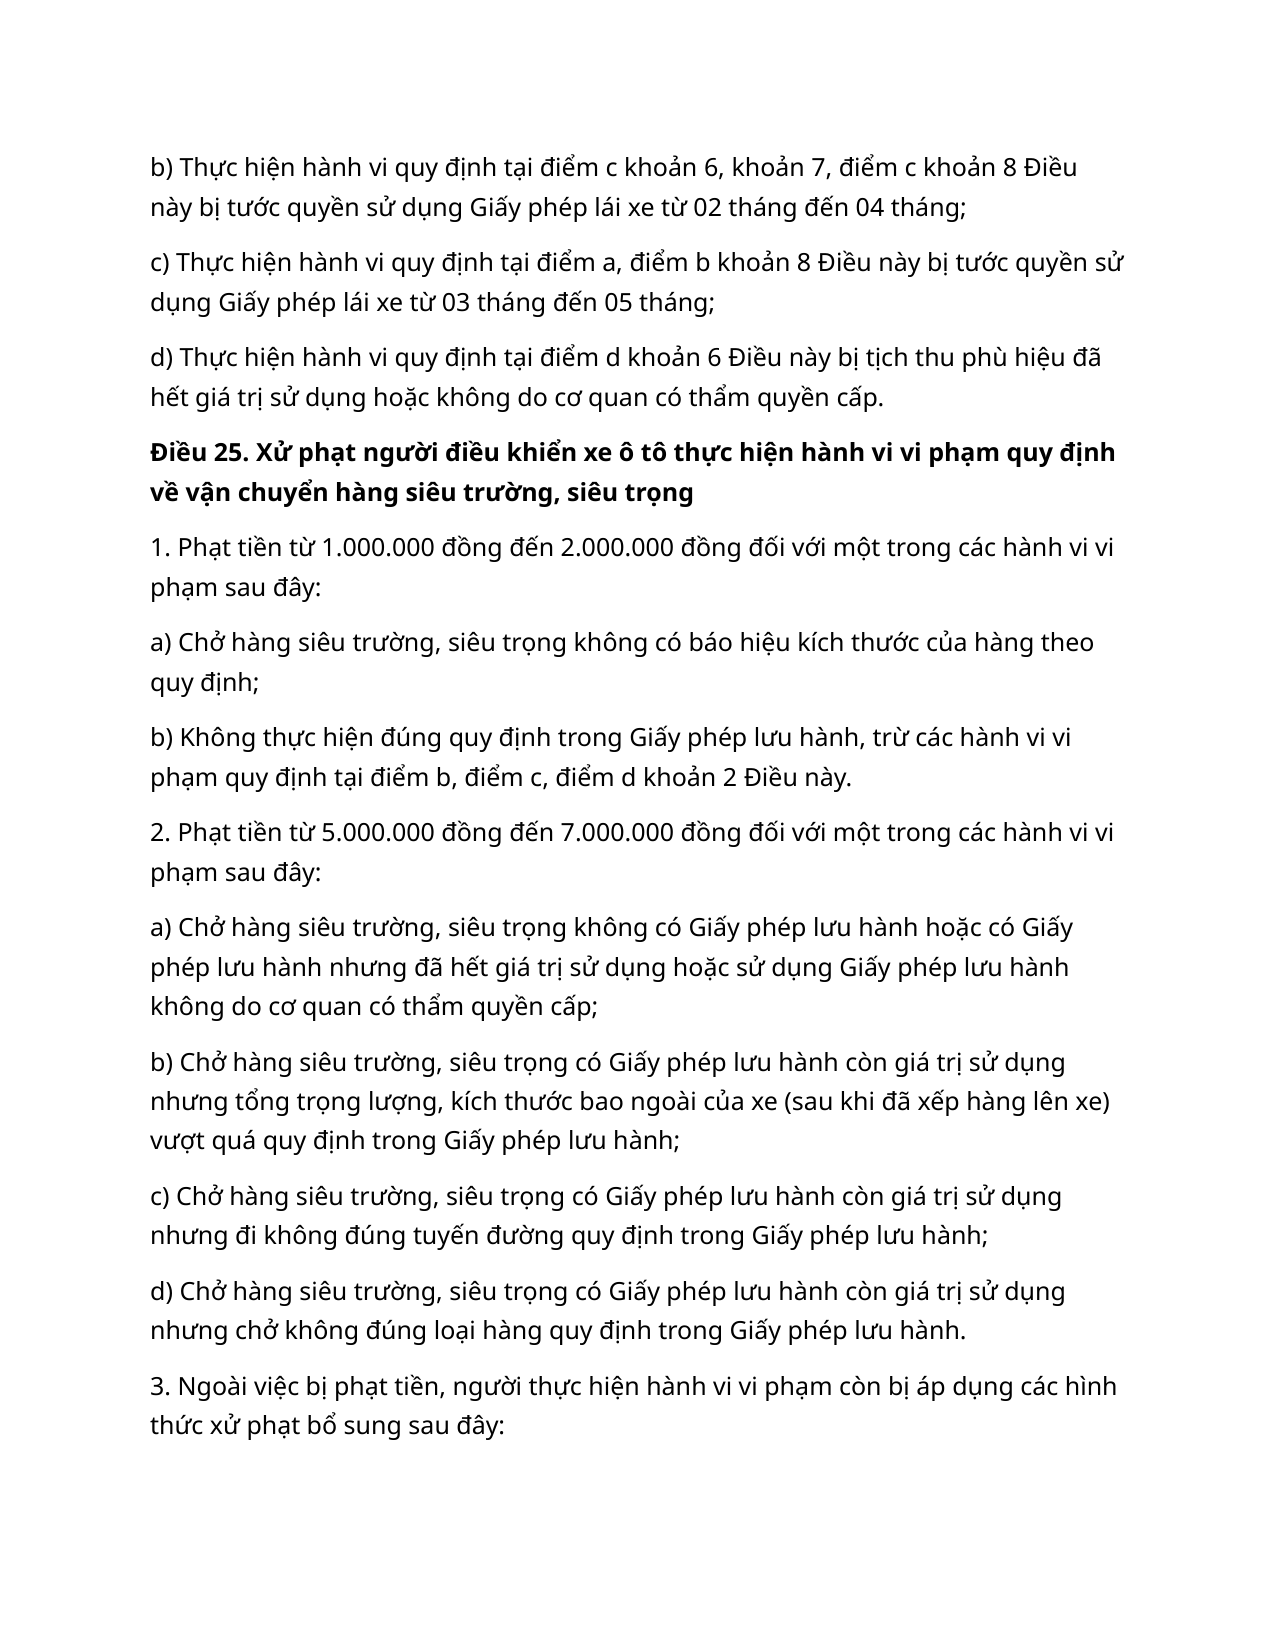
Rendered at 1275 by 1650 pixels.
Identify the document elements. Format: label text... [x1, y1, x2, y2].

text b) Không thực hiện đúng quy định trong Giấy phép lưu hành, trừ các hành vi vi phạm quy định tại điểm b, điểm c, điểm d khoản 2 Điều này. [150, 720, 1125, 793]
text 2. Phạt tiền từ 5.000.000 đồng đến 7.000.000 đồng đối với một trong các hành vi vi phạm sau đây: [150, 815, 1125, 888]
text a) Chở hàng siêu trường, siêu trọng không có Giấy phép lưu hành hoặc có Giấy phép lưu hành nhưng đã hết giá trị sử dụng hoặc sử dụng Giấy phép lưu hành không do cơ quan có thẩm quyền cấp; [150, 910, 1125, 1022]
text b) Chở hàng siêu trường, siêu trọng có Giấy phép lưu hành còn giá trị sử dụng nhưng tổng trọng lượng, kích thước bao ngoài của xe (sau khi đã xếp hàng lên xe) vượt quá quy định trong Giấy phép lưu hành; [150, 1044, 1125, 1157]
text 3. Ngoài việc bị phạt tiền, người thực hiện hành vi vi phạm còn bị áp dụng các hình thức xử phạt bổ sung sau đây: [150, 1368, 1125, 1442]
text d) Chở hàng siêu trường, siêu trọng có Giấy phép lưu hành còn giá trị sử dụng nhưng chở không đúng loại hàng quy định trong Giấy phép lưu hành. [150, 1273, 1125, 1347]
text d) Thực hiện hành vi quy định tại điểm d khoản 6 Điều này bị tịch thu phù hiệu đã hết giá trị sử dụng hoặc không do cơ quan có thẩm quyền cấp. [150, 340, 1125, 413]
text 1. Phạt tiền từ 1.000.000 đồng đến 2.000.000 đồng đối với một trong các hành vi vi phạm sau đây: [150, 530, 1125, 603]
text c) Thực hiện hành vi quy định tại điểm a, điểm b khoản 8 Điều này bị tước quyền sử dụng Giấy phép lái xe từ 03 tháng đến 05 tháng; [150, 245, 1125, 318]
text c) Chở hàng siêu trường, siêu trọng có Giấy phép lưu hành còn giá trị sử dụng nhưng đi không đúng tuyến đường quy định trong Giấy phép lưu hành; [150, 1178, 1125, 1252]
text a) Chở hàng siêu trường, siêu trọng không có báo hiệu kích thước của hàng theo quy định; [150, 625, 1125, 698]
text Điều 25. Xử phạt người điều khiển xe ô tô thực hiện hành vi vi phạm quy định về vận chuyển hàng siêu trường, siêu trọng [150, 435, 1125, 508]
text b) Thực hiện hành vi quy định tại điểm c khoản 6, khoản 7, điểm c khoản 8 Điều này bị tước quyền sử dụng Giấy phép lái xe từ 02 tháng đến 04 tháng; [150, 150, 1125, 223]
